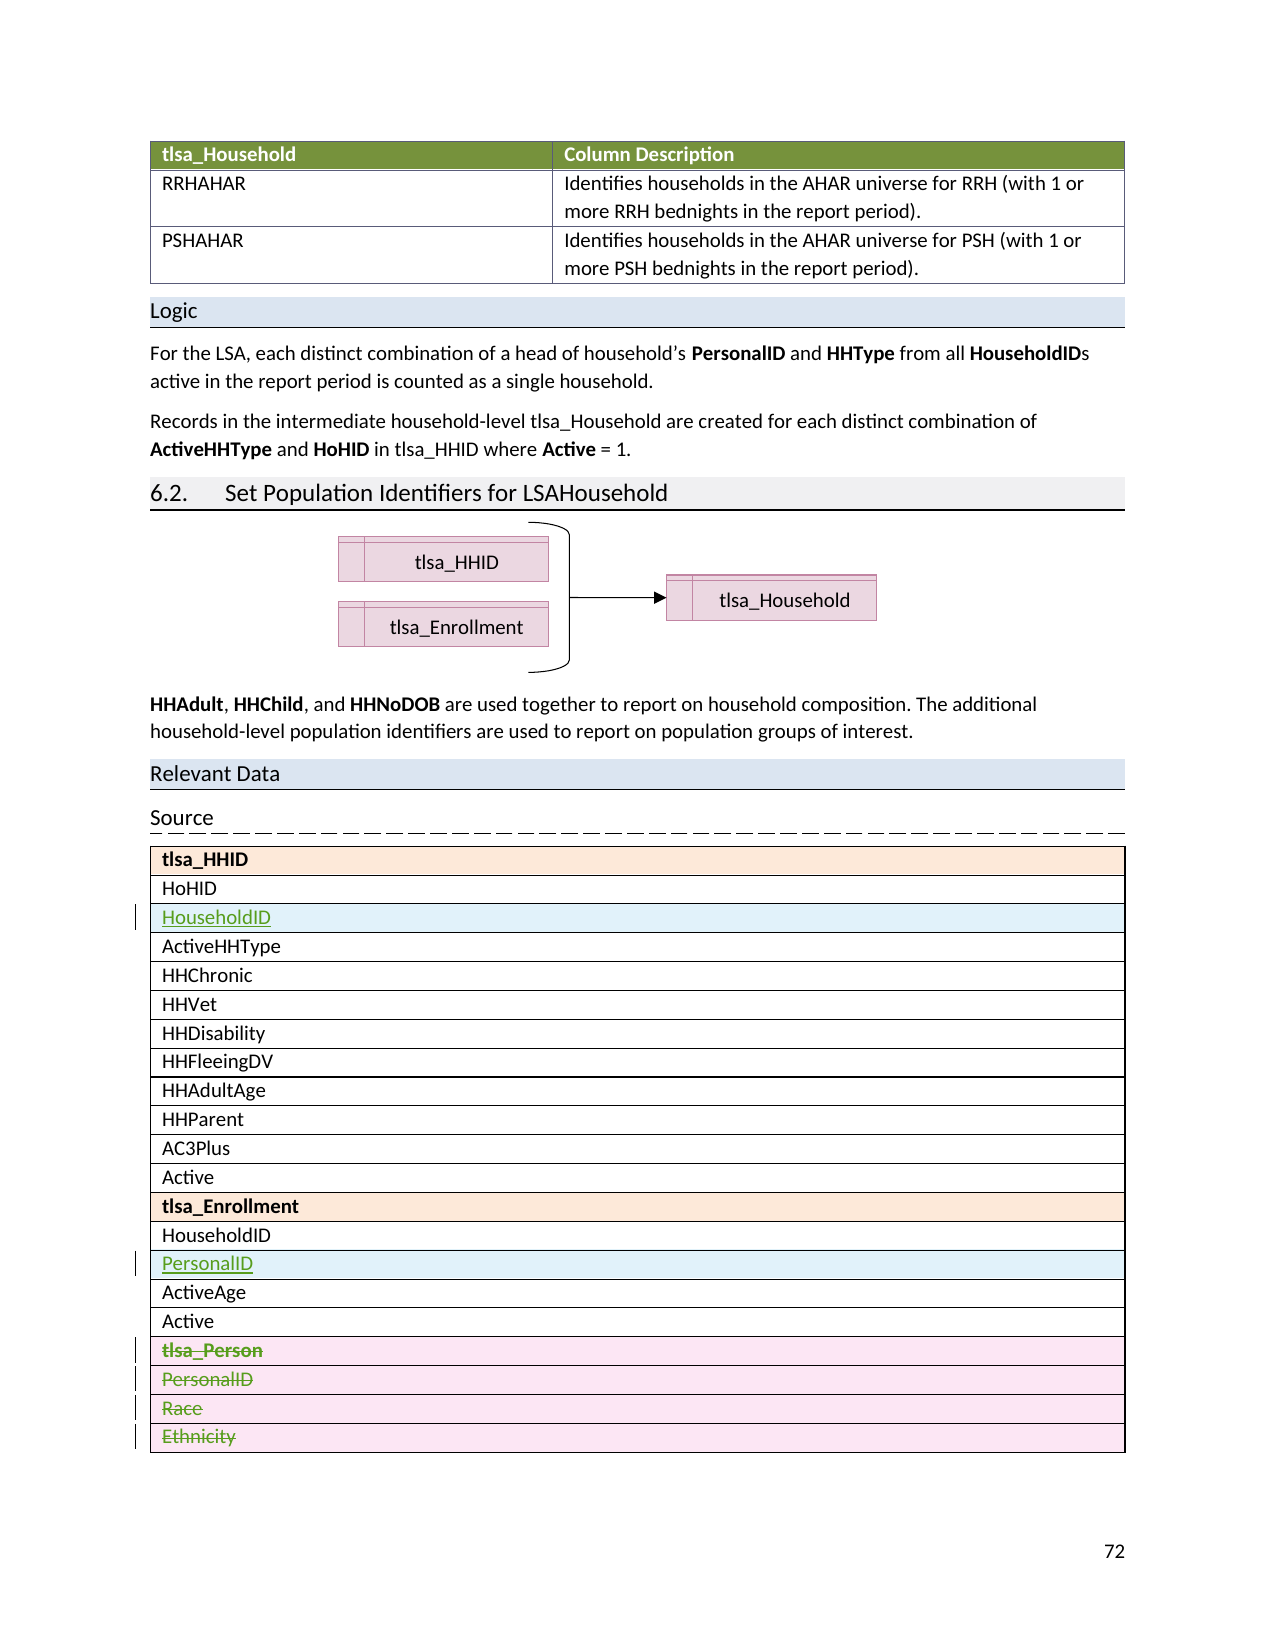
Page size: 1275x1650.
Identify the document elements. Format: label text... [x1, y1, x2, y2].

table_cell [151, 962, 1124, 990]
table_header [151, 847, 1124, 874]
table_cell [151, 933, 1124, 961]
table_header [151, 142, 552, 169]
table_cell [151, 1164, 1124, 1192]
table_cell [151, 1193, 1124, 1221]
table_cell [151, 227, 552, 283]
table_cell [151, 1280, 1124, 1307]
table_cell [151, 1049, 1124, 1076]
text HHAdult, HHChild, and HHNoDOB are used together to report on household composition. The additional household-level population identifiers are used to report on population groups of interest. [150, 523, 1125, 744]
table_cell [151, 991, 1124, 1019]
subtitle Source [150, 803, 1125, 834]
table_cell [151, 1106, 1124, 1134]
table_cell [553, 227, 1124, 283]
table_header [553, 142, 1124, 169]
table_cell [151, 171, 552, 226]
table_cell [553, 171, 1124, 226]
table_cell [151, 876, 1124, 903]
subtitle Relevant Data [150, 759, 1125, 789]
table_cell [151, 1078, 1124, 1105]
subtitle Set Population Identifiers for LSAHousehold [150, 477, 1125, 509]
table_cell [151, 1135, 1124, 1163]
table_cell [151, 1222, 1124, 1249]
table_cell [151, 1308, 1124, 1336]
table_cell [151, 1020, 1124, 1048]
subtitle Logic [150, 297, 1125, 327]
